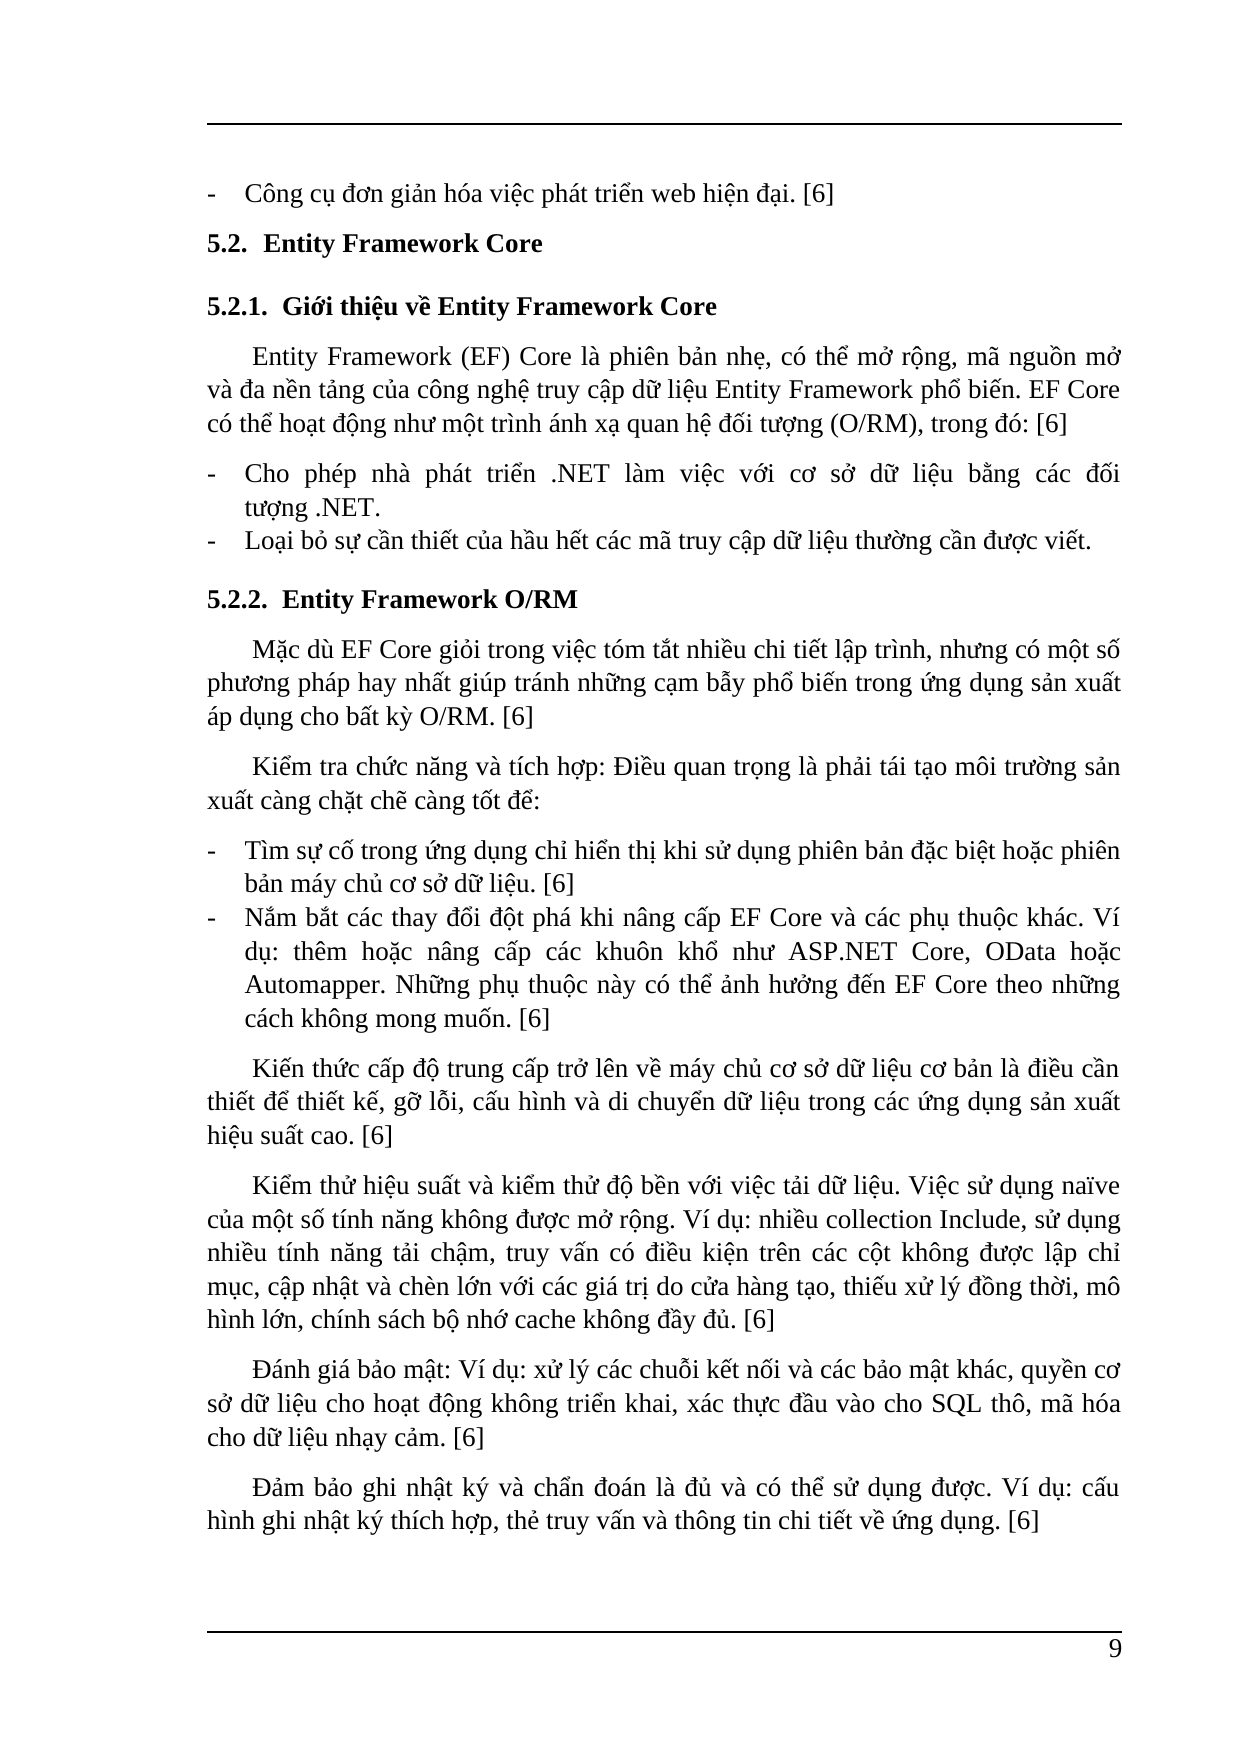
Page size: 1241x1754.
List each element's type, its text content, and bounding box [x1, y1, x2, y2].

text Kiến thức cấp độ trung cấp trở lên về máy chủ cơ sở dữ liệu cơ bản là điều cần thiết để thiết kế, gỡ lỗi, cấu hình và di chuyển dữ liệu trong các ứng dụng sản xuất hiệu suất cao. [6] [207, 1052, 1122, 1150]
list Cho phép nhà phát triển .NET làm việc với cơ sở dữ liệu bằng các đối tượng .NET. [207, 457, 1122, 522]
text Kiểm tra chức năng và tích hợp: Điều quan trọng là phải tái tạo môi trường sản xuất càng chặt chẽ càng tốt để: [207, 750, 1122, 815]
text Entity Framework (EF) Core là phiên bản nhẹ, có thể mở rộng, mã nguồn mở và đa nền tảng của công nghệ truy cập dữ liệu Entity Framework phổ biến. EF Core có thể hoạt động như một trình ánh xạ quan hệ đối tượng (O/RM), trong đó: [6] [207, 340, 1122, 438]
list Công cụ đơn giản hóa việc phát triển web hiện đại. [6] [207, 177, 1122, 208]
text Đảm bảo ghi nhật ký và chẩn đoán là đủ và có thể sử dụng được. Ví dụ: cấu hình ghi nhật ký thích hợp, thẻ truy vấn và thông tin chi tiết về ứng dụng. [6] [207, 1471, 1122, 1536]
subtitle Entity Framework O/RM [207, 583, 1122, 614]
list Loại bỏ sự cần thiết của hầu hết các mã truy cập dữ liệu thường cần được viết. [207, 524, 1122, 555]
subtitle Giới thiệu về Entity Framework Core [207, 290, 1122, 321]
text Đánh giá bảo mật: Ví dụ: xử lý các chuỗi kết nối và các bảo mật khác, quyền cơ sở dữ liệu cho hoạt động không triển khai, xác thực đầu vào cho SQL thô, mã hóa cho dữ liệu nhạy cảm. [6] [207, 1354, 1122, 1452]
list Nắm bắt các thay đổi đột phá khi nâng cấp EF Core và các phụ thuộc khác. Ví dụ: thêm hoặc nâng cấp các khuôn khổ như ASP.NET Core, OData hoặc Automapper. Những phụ thuộc này có thể ảnh hưởng đến EF Core theo những cách không mong muốn. [6] [207, 901, 1122, 1033]
list Tìm sự cố trong ứng dụng chỉ hiển thị khi sử dụng phiên bản đặc biệt hoặc phiên bản máy chủ cơ sở dữ liệu. [6] [207, 834, 1122, 899]
text Kiểm thử hiệu suất và kiểm thử độ bền với việc tải dữ liệu. Việc sử dụng naïve của một số tính năng không được mở rộng. Ví dụ: nhiều collection Include, sử dụng nhiều tính năng tải chậm, truy vấn có điều kiện trên các cột không được lập chỉ mục, cập nhật và chèn lớn với các giá trị do cửa hàng tạo, thiếu xử lý đồng thời, mô hình lớn, chính sách bộ nhớ cache không đầy đủ. [6] [207, 1169, 1122, 1334]
subtitle Entity Framework Core [207, 227, 1122, 258]
text Mặc dù EF Core giỏi trong việc tóm tắt nhiều chi tiết lập trình, nhưng có một số phương pháp hay nhất giúp tránh những cạm bẫy phổ biến trong ứng dụng sản xuất áp dụng cho bất kỳ O/RM. [6] [207, 633, 1122, 731]
